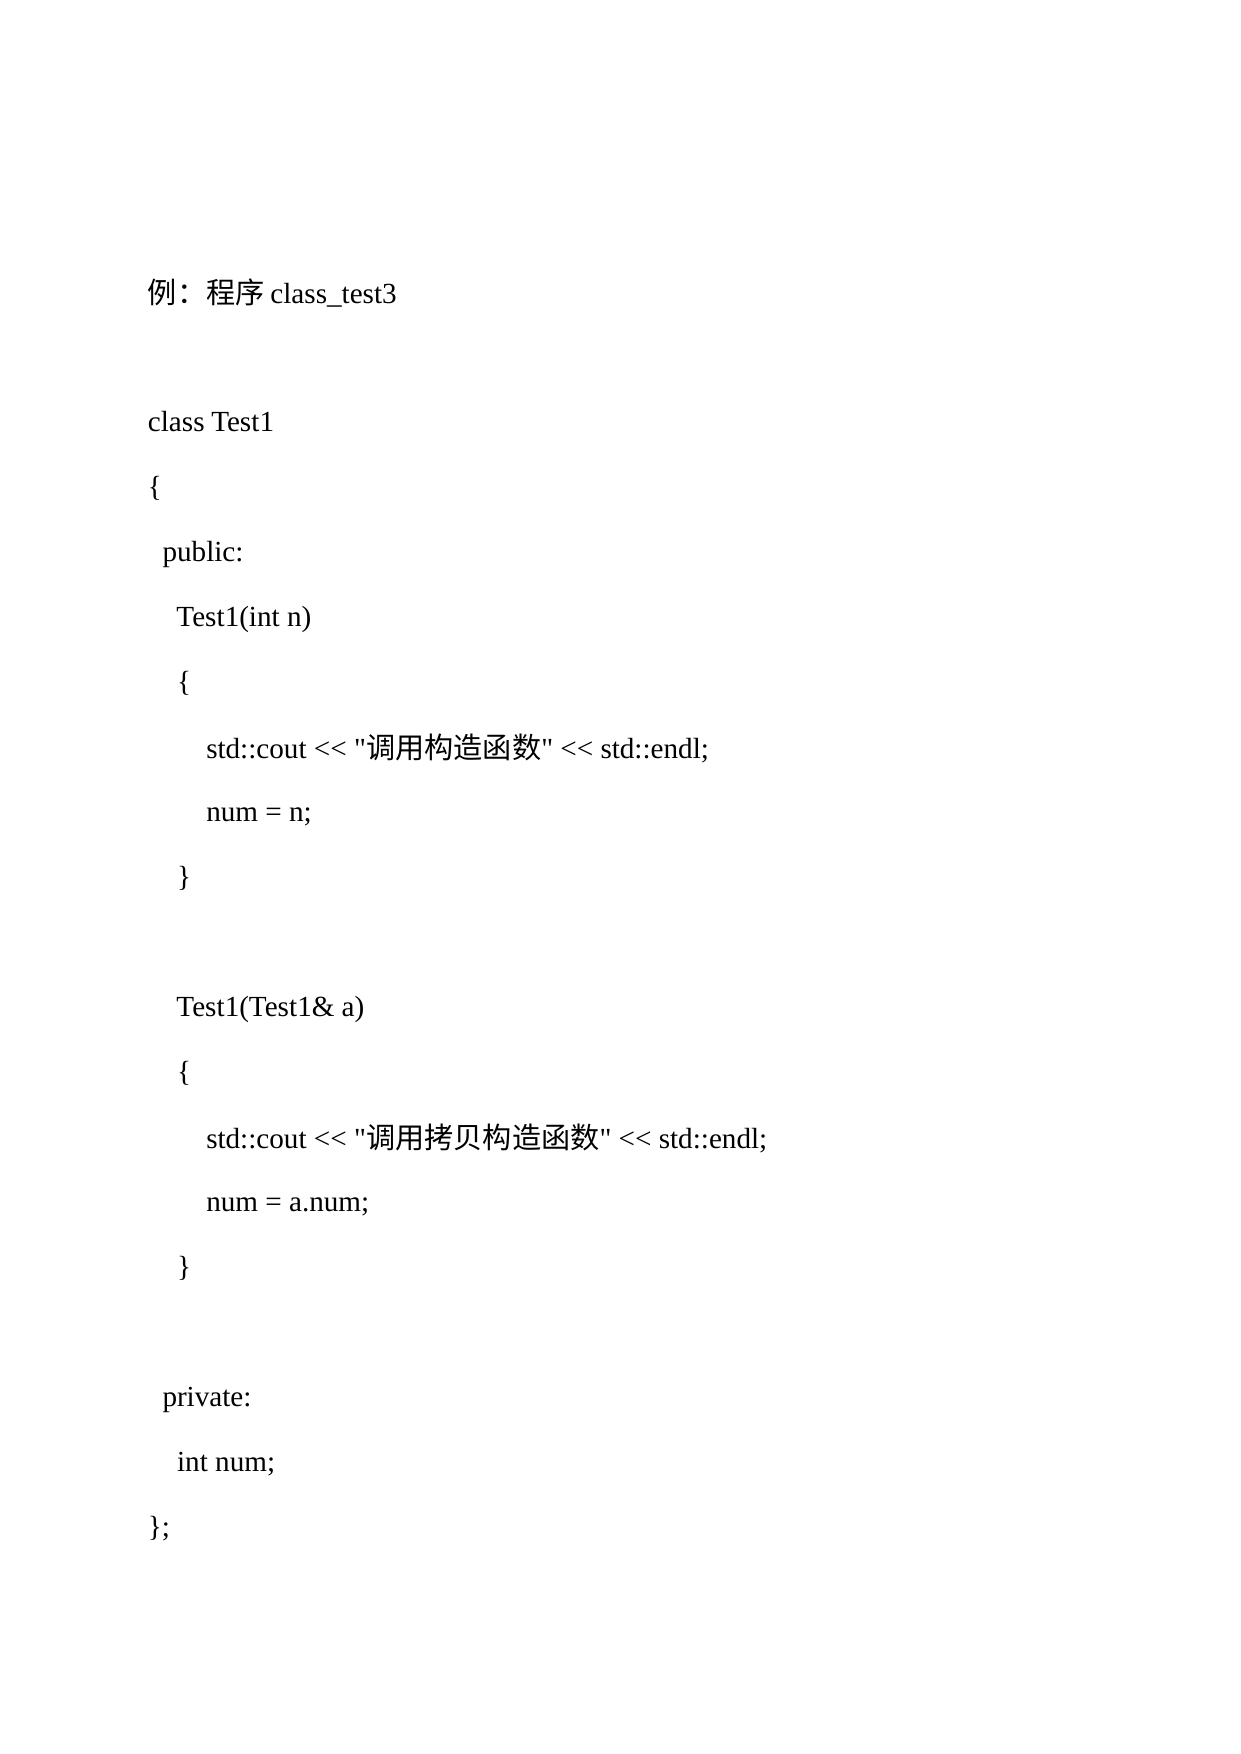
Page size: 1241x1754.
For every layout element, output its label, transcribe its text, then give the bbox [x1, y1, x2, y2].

text { [148, 453, 1092, 518]
text private: [148, 1363, 1092, 1428]
text public: [148, 518, 1092, 583]
text num = n; [148, 778, 1092, 843]
text std::cout << "调用构造函数" << std::endl; [148, 713, 1092, 778]
text } [148, 1233, 1092, 1298]
text Test1(Test1& a) [148, 973, 1092, 1038]
text Test1(int n) [148, 583, 1092, 648]
text std::cout << "调用拷贝构造函数" << std::endl; [148, 1103, 1092, 1168]
text num = a.num; [148, 1168, 1092, 1233]
text 例：程序class_test3 [148, 258, 1092, 323]
text }; [148, 1493, 1092, 1558]
text } [148, 843, 1092, 908]
text int num; [148, 1428, 1092, 1493]
text class Test1 [148, 388, 1092, 453]
text { [148, 648, 1092, 713]
text { [148, 1038, 1092, 1103]
